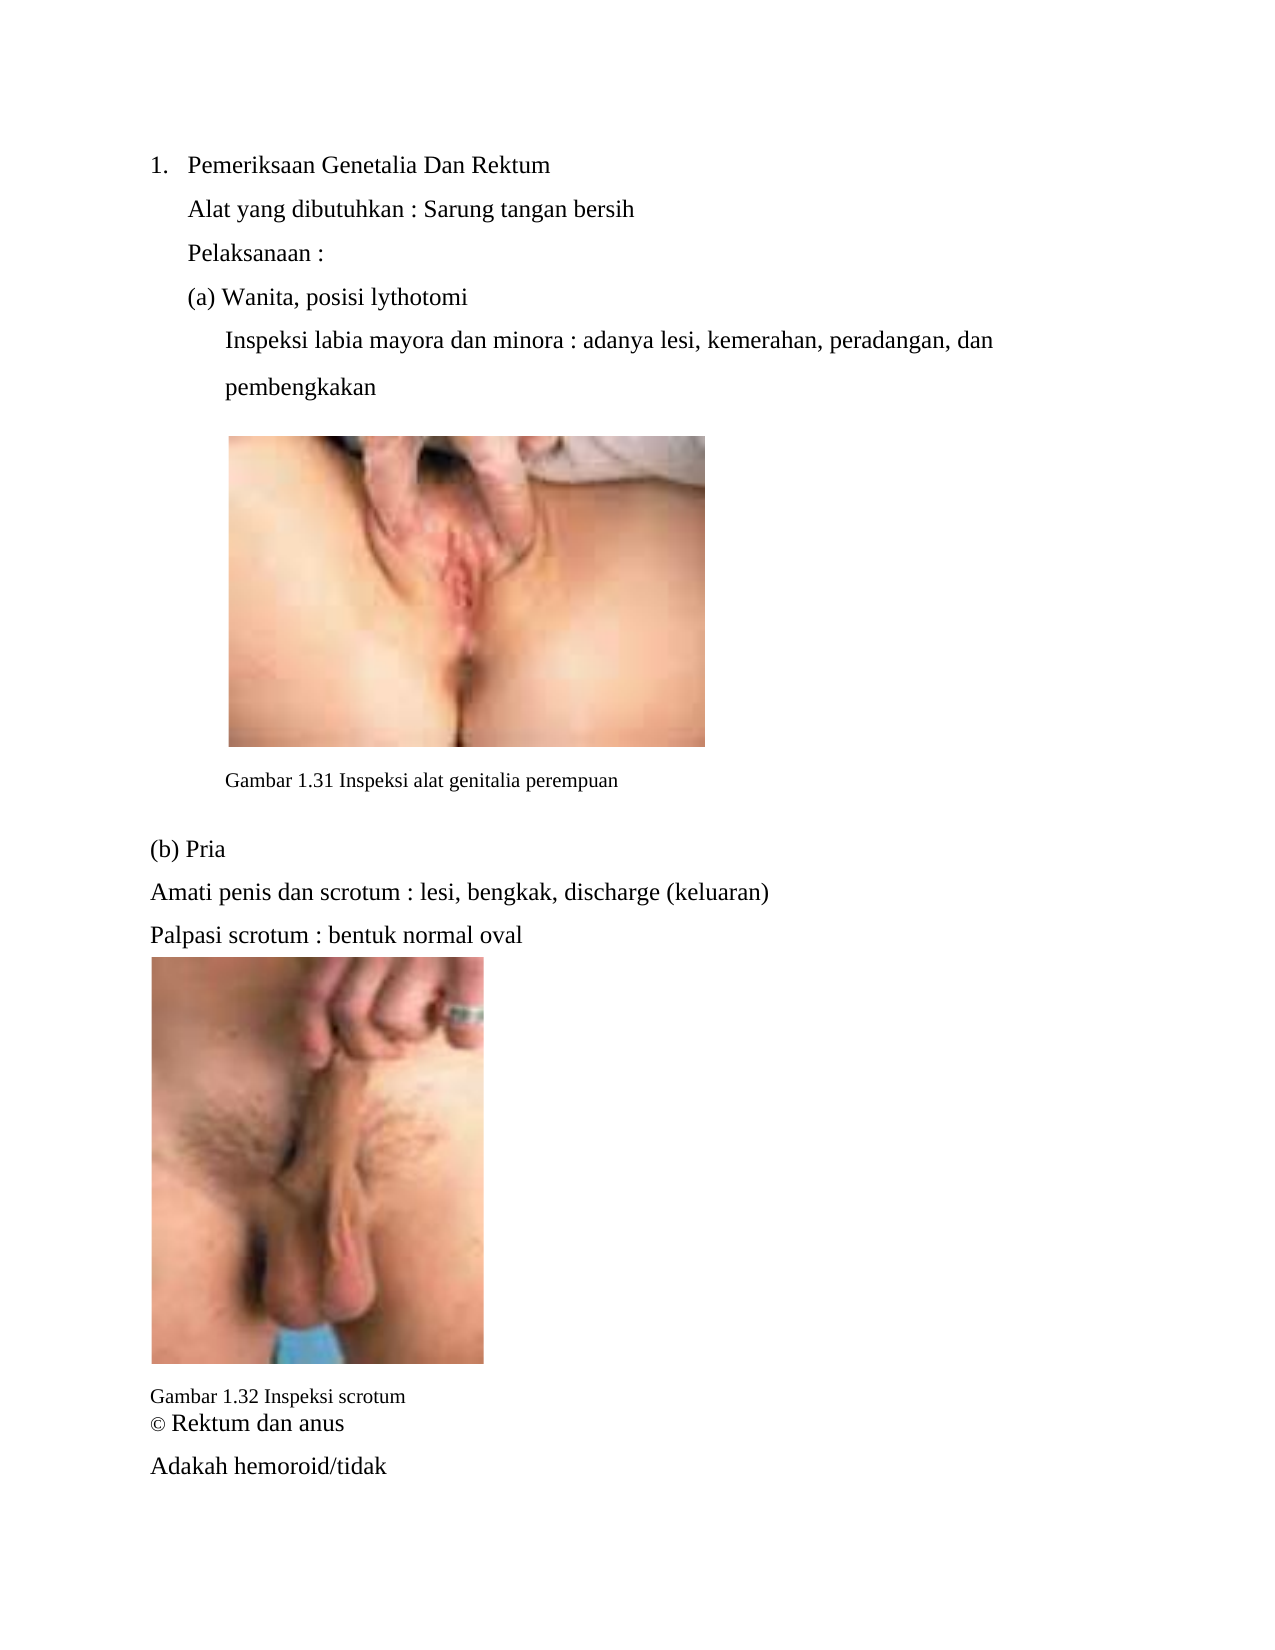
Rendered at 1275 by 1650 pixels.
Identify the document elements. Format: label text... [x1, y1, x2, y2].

text (a) Wanita, posisi lythotomi [187, 282, 1125, 311]
picture [151, 957, 484, 1364]
text © Rektum dan anus [150, 1408, 625, 1437]
text Gambar 1.31 Inspeksi alat genitalia perempuan [225, 768, 1125, 792]
text Amati penis dan scrotum : lesi, bengkak, discharge (keluaran) [150, 877, 1125, 905]
text Palpasi scrotum : bentuk normal oval [150, 920, 1125, 948]
text Gambar 1.32 Inspeksi scrotum [150, 1384, 1125, 1408]
list Pemeriksaan Genetalia Dan Rektum [150, 150, 715, 179]
text Inspeksi labia mayora dan minora : adanya lesi, kemerahan, peradangan, dan pembengkakan [225, 325, 1100, 401]
text (b) Pria [150, 834, 1125, 862]
picture [228, 436, 705, 747]
text Adakah hemoroid/tidak [150, 1451, 625, 1480]
list Alat yang dibutuhkan : Sarung tangan bersih Pelaksanaan : [187, 194, 715, 267]
